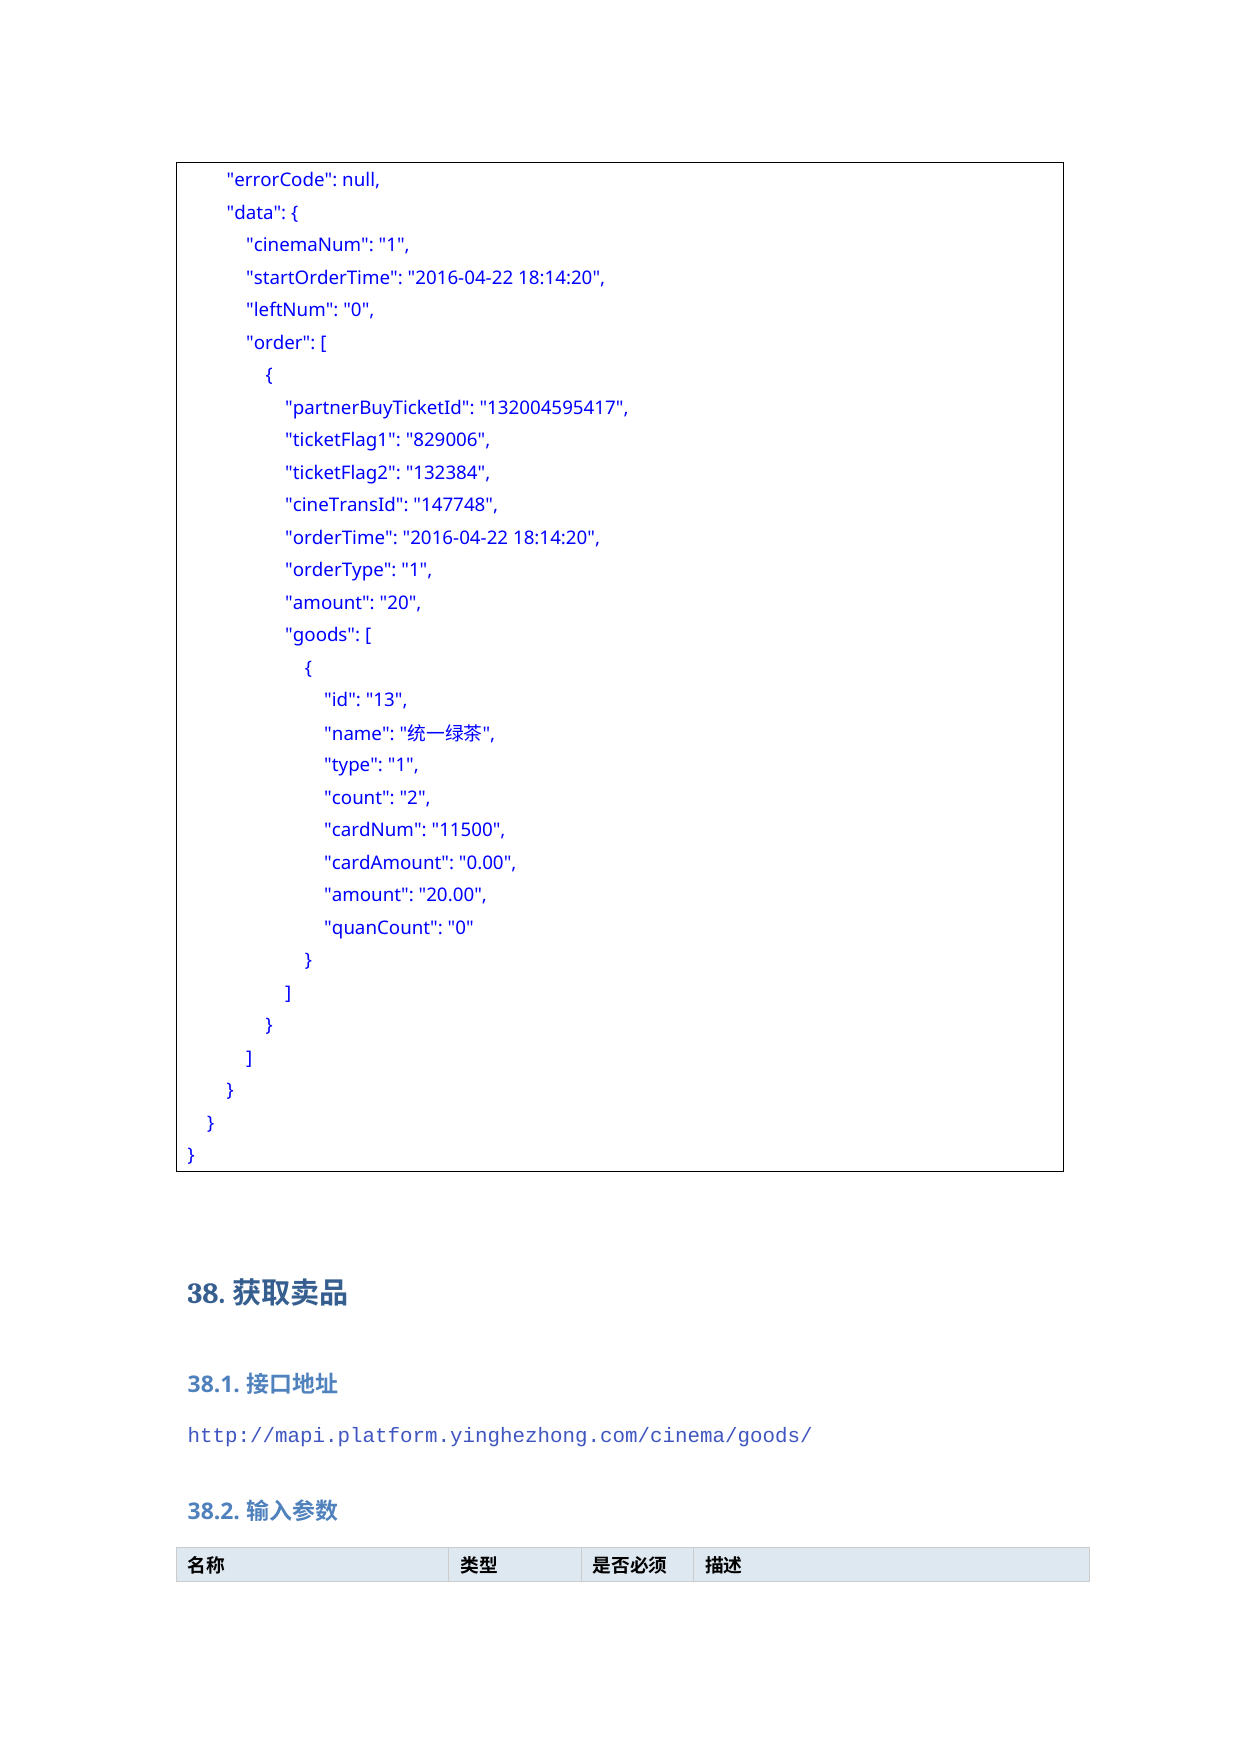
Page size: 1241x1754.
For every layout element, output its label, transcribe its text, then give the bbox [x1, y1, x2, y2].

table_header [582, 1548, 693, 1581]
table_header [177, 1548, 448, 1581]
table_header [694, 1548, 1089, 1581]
text http://mapi.platform.yinghezhong.com/cinema/goods/ [187, 1420, 1053, 1453]
subtitle 输入参数 [187, 1477, 1053, 1542]
subtitle 接口地址 [187, 1350, 1053, 1415]
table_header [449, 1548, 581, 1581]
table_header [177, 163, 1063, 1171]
subtitle 获取卖品 [187, 1258, 1053, 1323]
